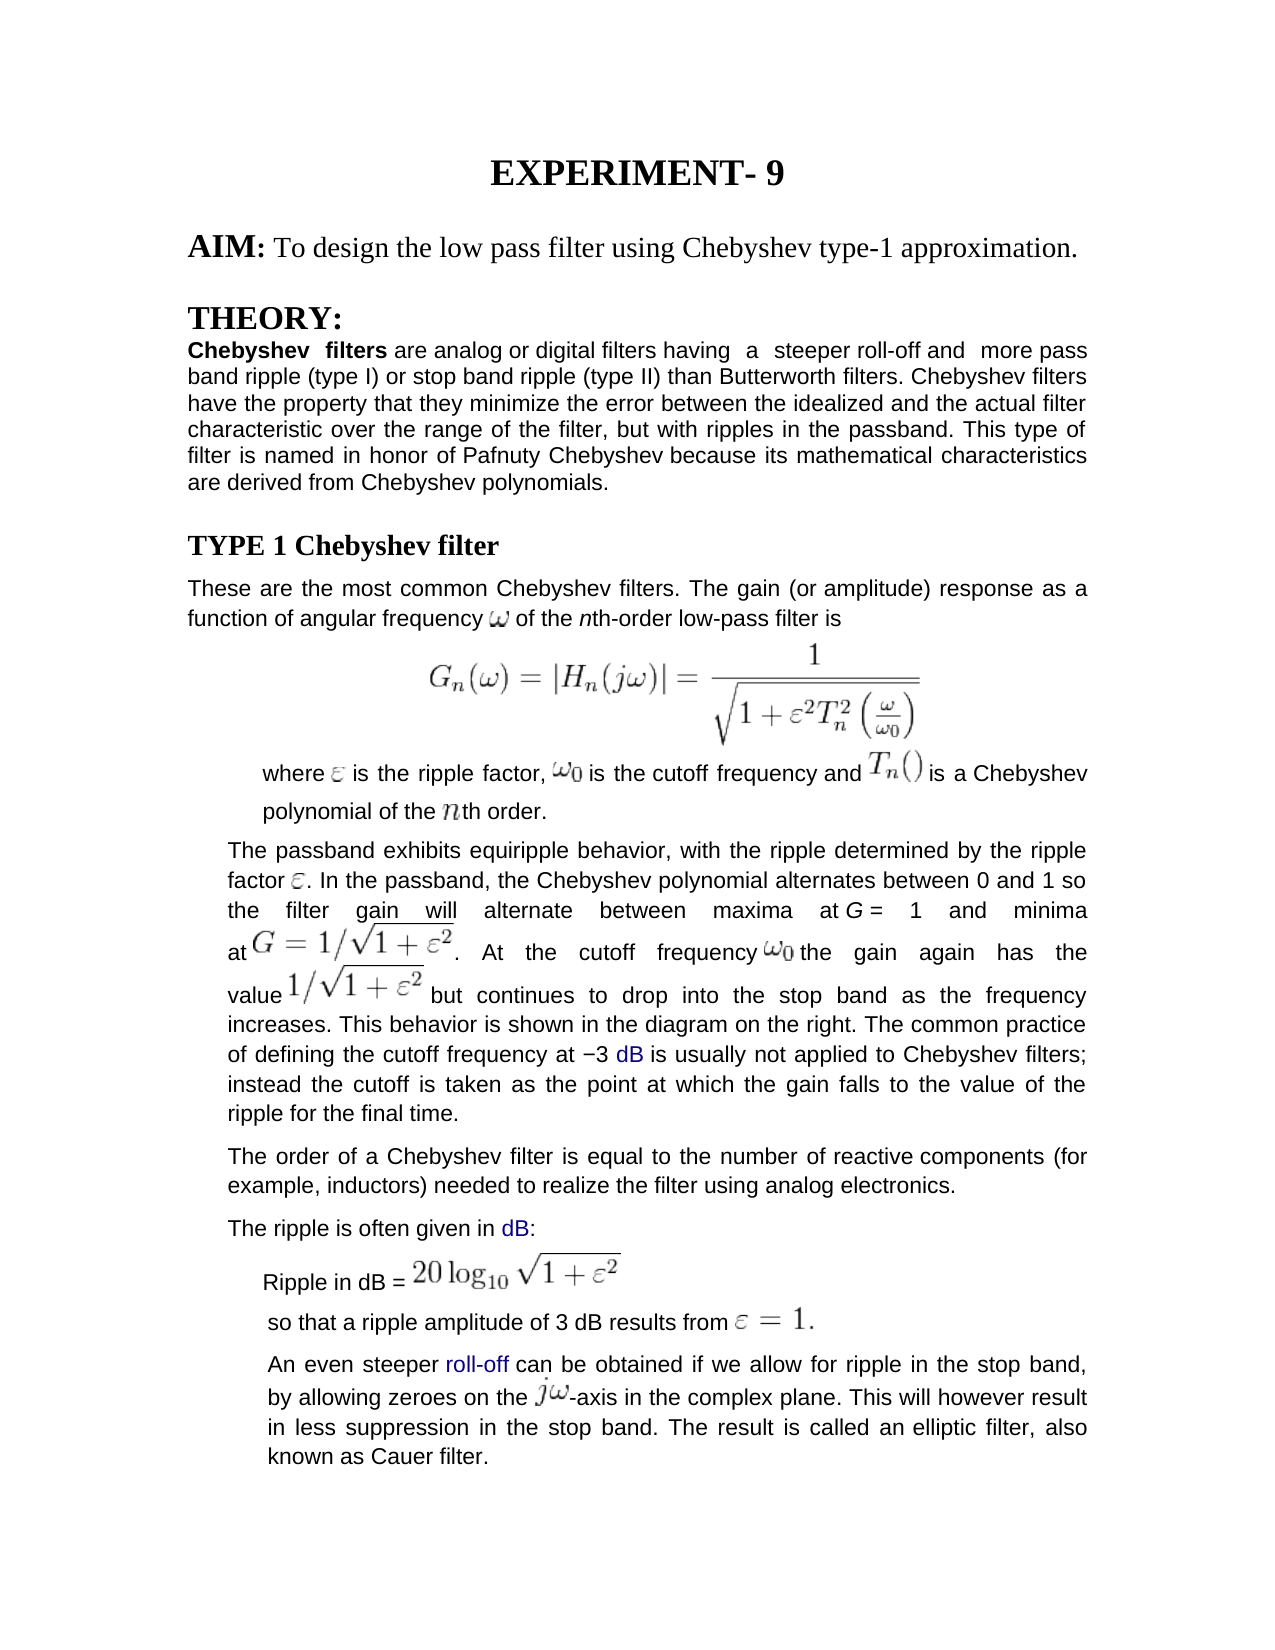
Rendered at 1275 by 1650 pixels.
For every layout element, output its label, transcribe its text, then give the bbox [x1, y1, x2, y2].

picture [764, 941, 794, 961]
text AIM: To design the low pass filter using Chebyshev type-1 approximation. [187, 227, 1087, 265]
text An even steeper roll-off can be obtained if we allow for ripple in the stop band, by allowing zeroes on the -axis in the complex plane. This will however result in less suppression in the stop band. The result is called an elliptic filter, also known as Cauer filter. [267, 1348, 1087, 1469]
picture [430, 643, 920, 747]
picture [442, 804, 462, 820]
text The passband exhibits equiripple behavior, with the ripple determined by the ripple factor . In the passband, the Chebyshev polynomial alternates between 0 and 1 so the filter gain will alternate between maxima at G = 1 and minima at . At the cutoff frequency the gain again has the value but continues to drop into the stop band as the frequency increases. This behavior is shown in the diagram on the right. The common practice of defining the cutoff frequency at −3 dB is usually not applied to Chebyshev filters; instead the cutoff is taken as the point at which the gain falls to the value of the ripple for the final time. [227, 834, 1087, 1127]
picture [868, 749, 923, 782]
picture [412, 1253, 621, 1291]
picture [291, 873, 306, 889]
picture [288, 965, 424, 1004]
picture [552, 762, 583, 782]
text Chebyshev filters are analog or digital filters having a steeper roll-off and more pass band ripple (type I) or stop band ripple (type II) than Butterworth filters. Chebyshev filters have the property that they minimize the error between the idealized and the actual filter characteristic over the range of the filter, but with ripples in the passband. This type of filter is named in honor of Pafnuty Chebyshev because its mathematical characteristics are derived from Chebyshev polynomials. [187, 337, 1087, 495]
picture [735, 1307, 814, 1331]
picture [534, 1377, 569, 1406]
picture [331, 767, 346, 782]
text The order of a Chebyshev filter is equal to the number of reactive components (for example, inductors) needed to realize the filter using analog electronics. [227, 1139, 1087, 1199]
text where is the ripple factor, is the cutoff frequency and is a Chebyshev polynomial of the th order. [262, 749, 1087, 824]
text These are the most common Chebyshev filters. The gain (or amplitude) response as a function of angular frequency of the nth-order low-pass filter is [187, 572, 1087, 631]
picture [489, 611, 509, 627]
picture [253, 923, 454, 961]
text EXPERIMENT- 9 [187, 150, 1087, 193]
text so that a ripple amplitude of 3 dB results from [267, 1306, 1087, 1335]
text Ripple in dB = [262, 1253, 1087, 1296]
text TYPE 1 Chebyshev filter [187, 528, 1087, 562]
text The ripple is often given in dB: [227, 1211, 1087, 1241]
text THEORY: [187, 298, 1087, 337]
